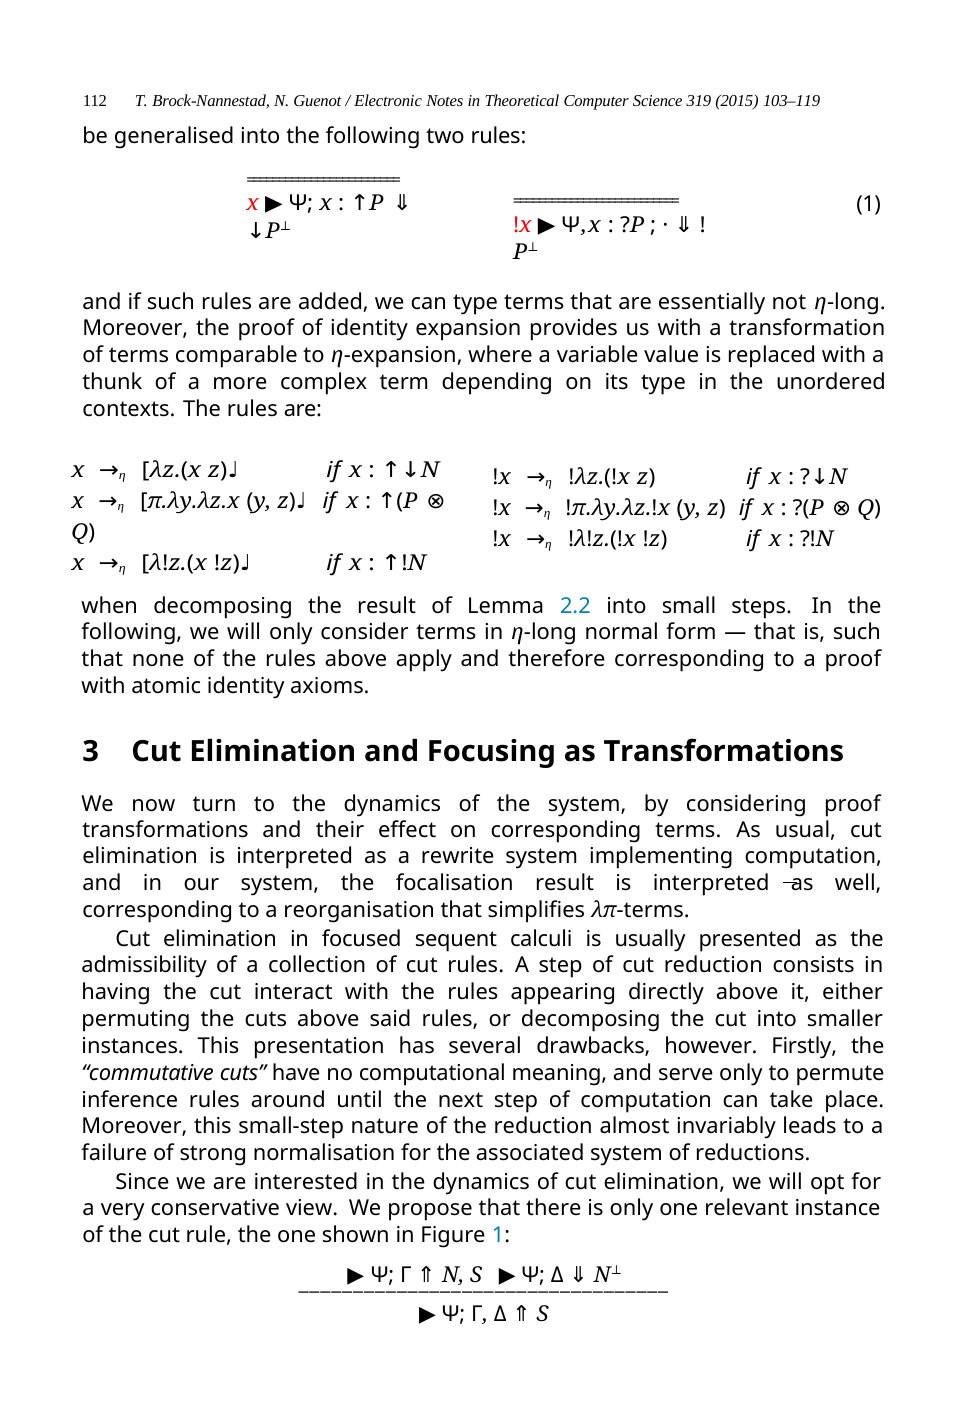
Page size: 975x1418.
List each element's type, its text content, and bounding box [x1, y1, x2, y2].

text !x ▶ Ψ,x : ?P ; · ⇓ !P⊥ [513, 210, 722, 265]
text (1) [726, 188, 881, 218]
text We now turn to the dynamics of the system, by considering proof transformations and their effect on corresponding terms. As usual, cut elimination is interpreted as a rewrite system implementing computation, and in our system, the focalisation result is interpreted as well, corresponding to a reorganisation that simplifies λπ-terms. [81, 790, 882, 924]
text ========================== [513, 193, 722, 210]
text ▶ Ψ; Γ, Δ ⇑ S [60, 1299, 908, 1327]
text x ▶ Ψ; x : ↑P ⇓ ↓P⊥ [246, 189, 440, 244]
text !x →η !λ!z.(!x !z) if x : ?!N [492, 521, 910, 552]
text Since we are interested in the dynamics of cut elimination, we will opt for a very conservative view. We propose that there is only one relevant instance of the cut rule, the one shown in Figure 1: [82, 1168, 882, 1249]
text be generalised into the following two rules: [82, 120, 910, 150]
text Cut elimination in focused sequent calculi is usually presented as the admissibility of a collection of cut rules. A step of cut reduction consists in having the cut interact with the rules appearing directly above it, either permuting the cuts above said rules, or decomposing the cut into smaller instances. This presentation has several drawbacks, however. Firstly, the “commutative cuts” have no computational meaning, and serve only to permute inference rules around until the next step of computation can take place. Moreover, this small-step nature of the reduction almost invariably leads to a failure of strong normalisation for the associated system of reductions. [81, 925, 884, 1167]
text x →η [λ!z.(x !z)♩ if x : ↑!N [71, 545, 473, 577]
text !x →η !π.λy.λz.!x (y, z) if x : ?(P ⊗ Q) [492, 491, 910, 521]
subtitle Cut Elimination and Focusing as Transformations [82, 731, 910, 770]
text x →η [λz.(x z)♩ if x : ↑↓N [71, 453, 473, 484]
text ======================== [246, 171, 440, 189]
text when decomposing the result of Lemma 2.2 into small steps. In the following, we will only consider terms in η-long normal form — that is, such that none of the rules above apply and therefore corresponding to a proof with atomic identity axioms. [81, 592, 881, 700]
text and if such rules are added, we can type terms that are essentially not η-long. Moreover, the proof of identity expansion provides us with a transformation of terms comparable to η-expansion, where a variable value is replaced with a thunk of a more complex term depending on its type in the unordered contexts. The rules are: [82, 288, 886, 422]
text x →η [π.λy.λz.x (y, z)♩ if x : ↑(P ⊗ Q) [71, 484, 473, 545]
text !x →η !λz.(!x z) if x : ?↓N [492, 459, 910, 491]
text ▶ Ψ; Γ ⇑ N, S ▶ Ψ; Δ ⇓ N⊥ [60, 1259, 908, 1289]
